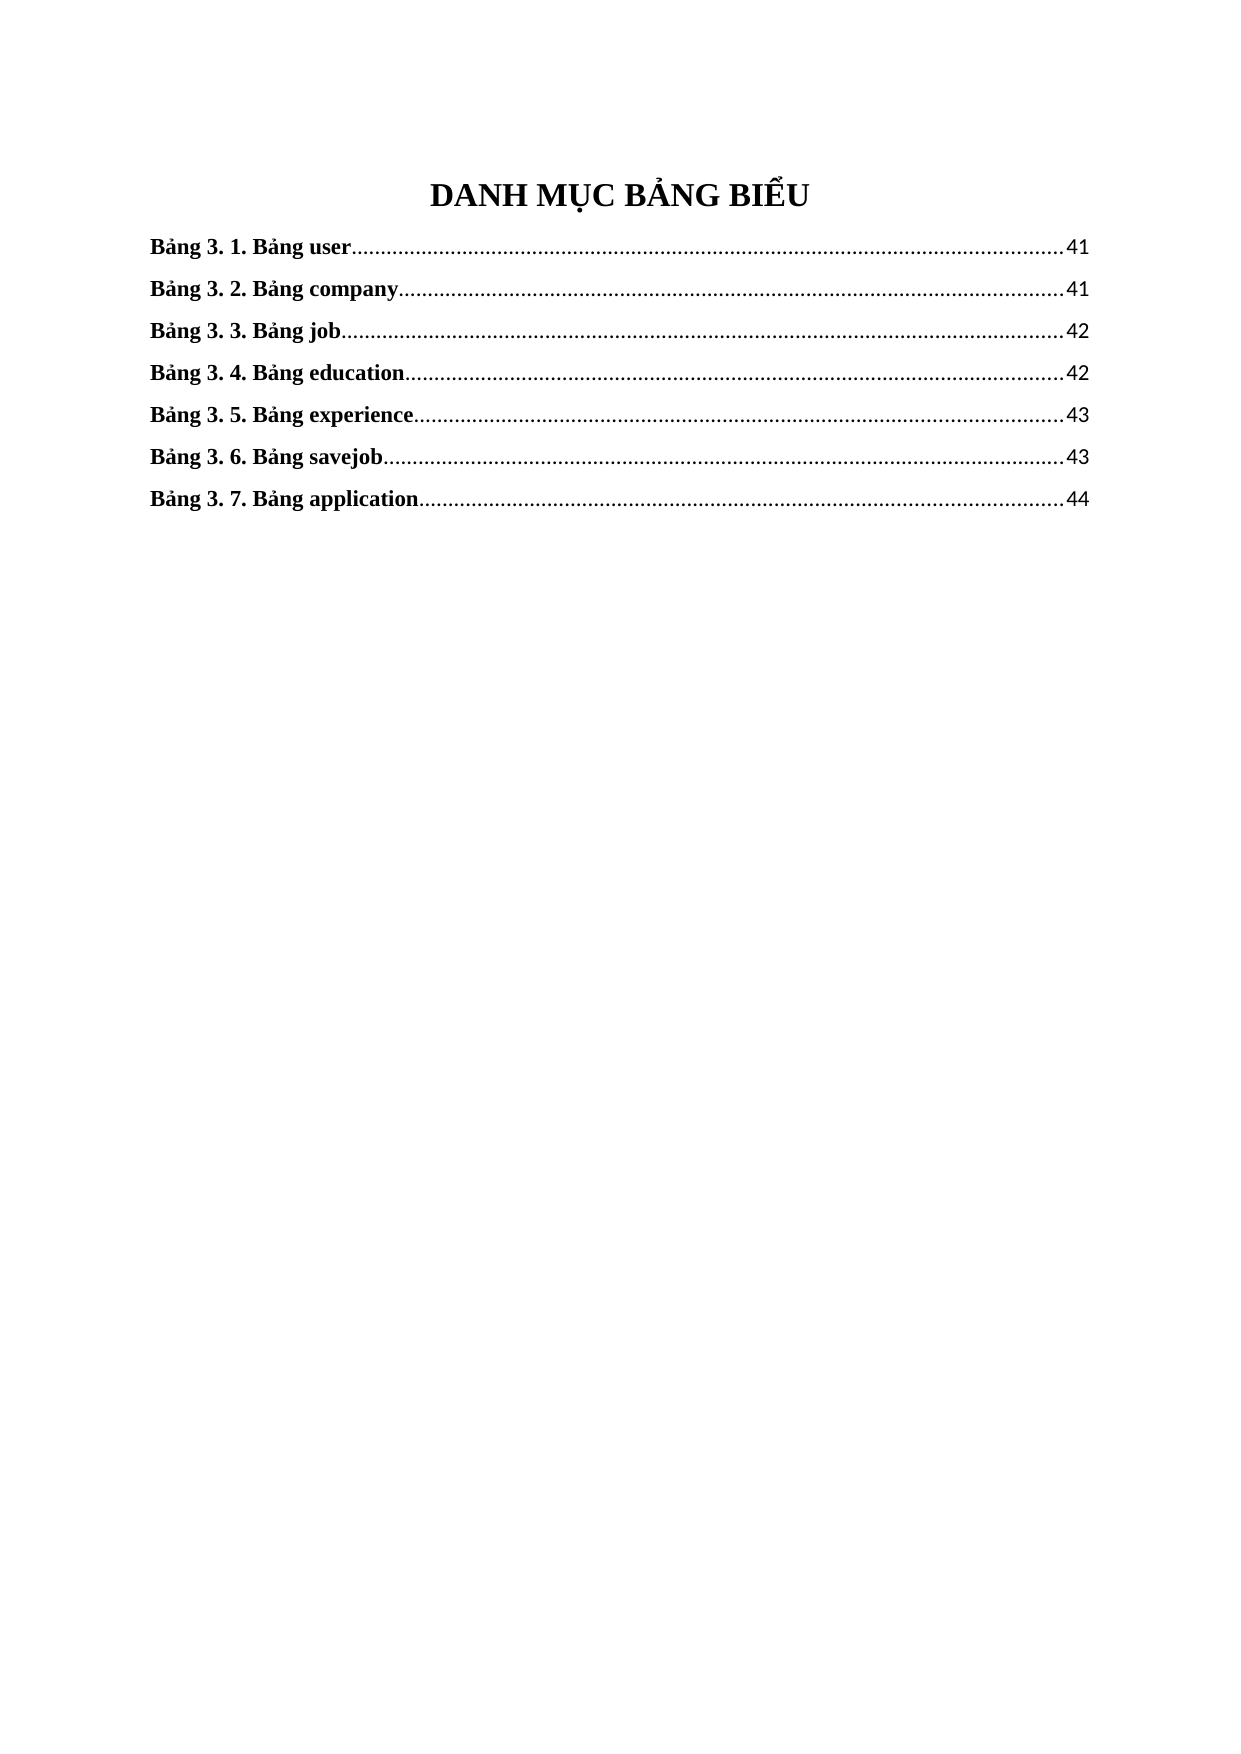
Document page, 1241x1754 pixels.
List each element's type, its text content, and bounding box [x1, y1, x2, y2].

text Bảng 3. 3. Bảng job 42 [150, 316, 1090, 344]
text Bảng 3. 1. Bảng user 41 [150, 232, 1090, 261]
text Bảng 3. 5. Bảng experience 43 [150, 400, 1090, 428]
text Bảng 3. 6. Bảng savejob 43 [150, 442, 1090, 470]
subtitle DANH MỤC BẢNG BIỂU [150, 175, 1090, 213]
text Bảng 3. 4. Bảng education 42 [150, 358, 1090, 386]
text Bảng 3. 7. Bảng application 44 [150, 484, 1090, 512]
text Bảng 3. 2. Bảng company 41 [150, 274, 1090, 302]
